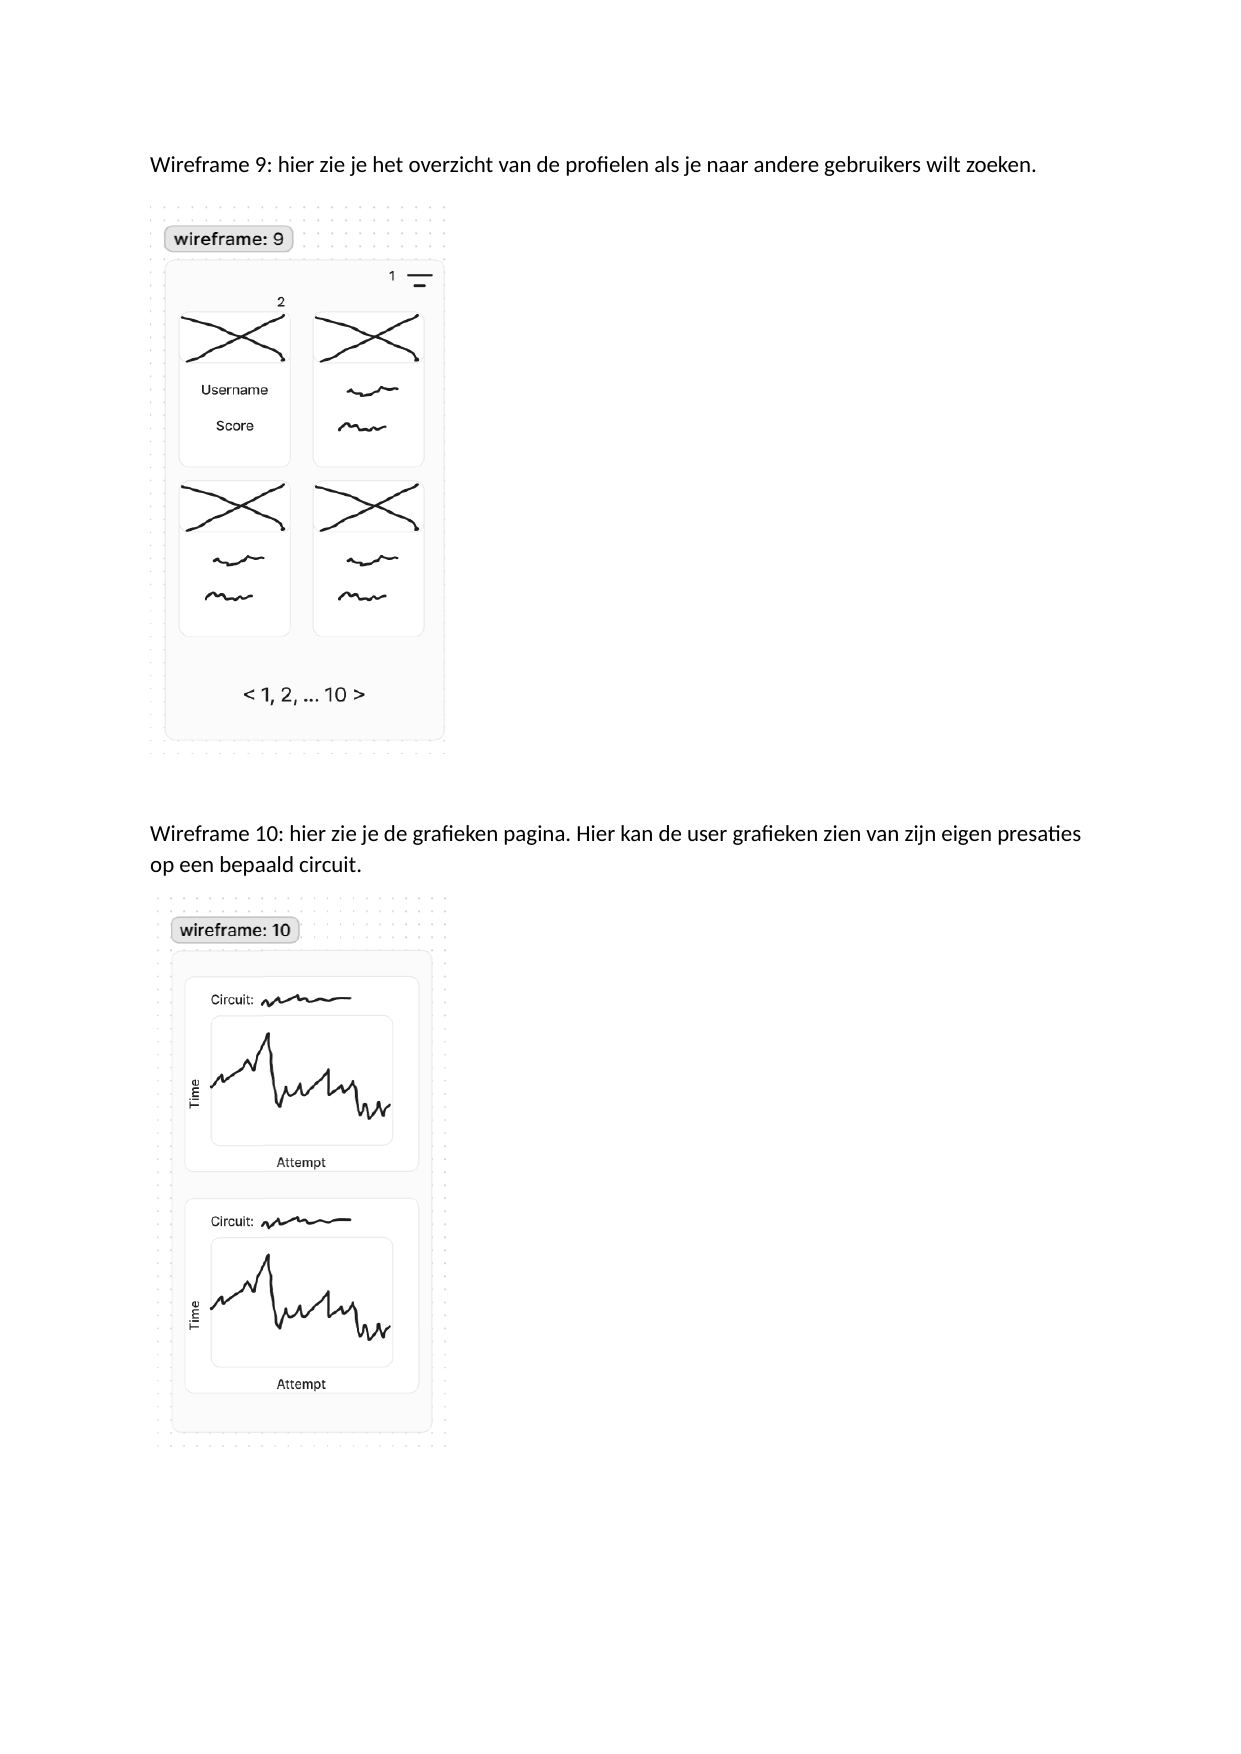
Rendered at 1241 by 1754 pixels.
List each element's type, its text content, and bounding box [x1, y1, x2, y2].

picture [150, 896, 456, 1451]
text Wireframe 10: hier zie je de grafieken pagina. Hier kan de user grafieken zien van zijn eigen presaties op een bepaald circuit. [150, 819, 1090, 878]
text Wireframe 9: hier zie je het overzicht van de profielen als je naar andere gebruikers wilt zoeken. [150, 150, 1090, 178]
picture [150, 196, 456, 754]
